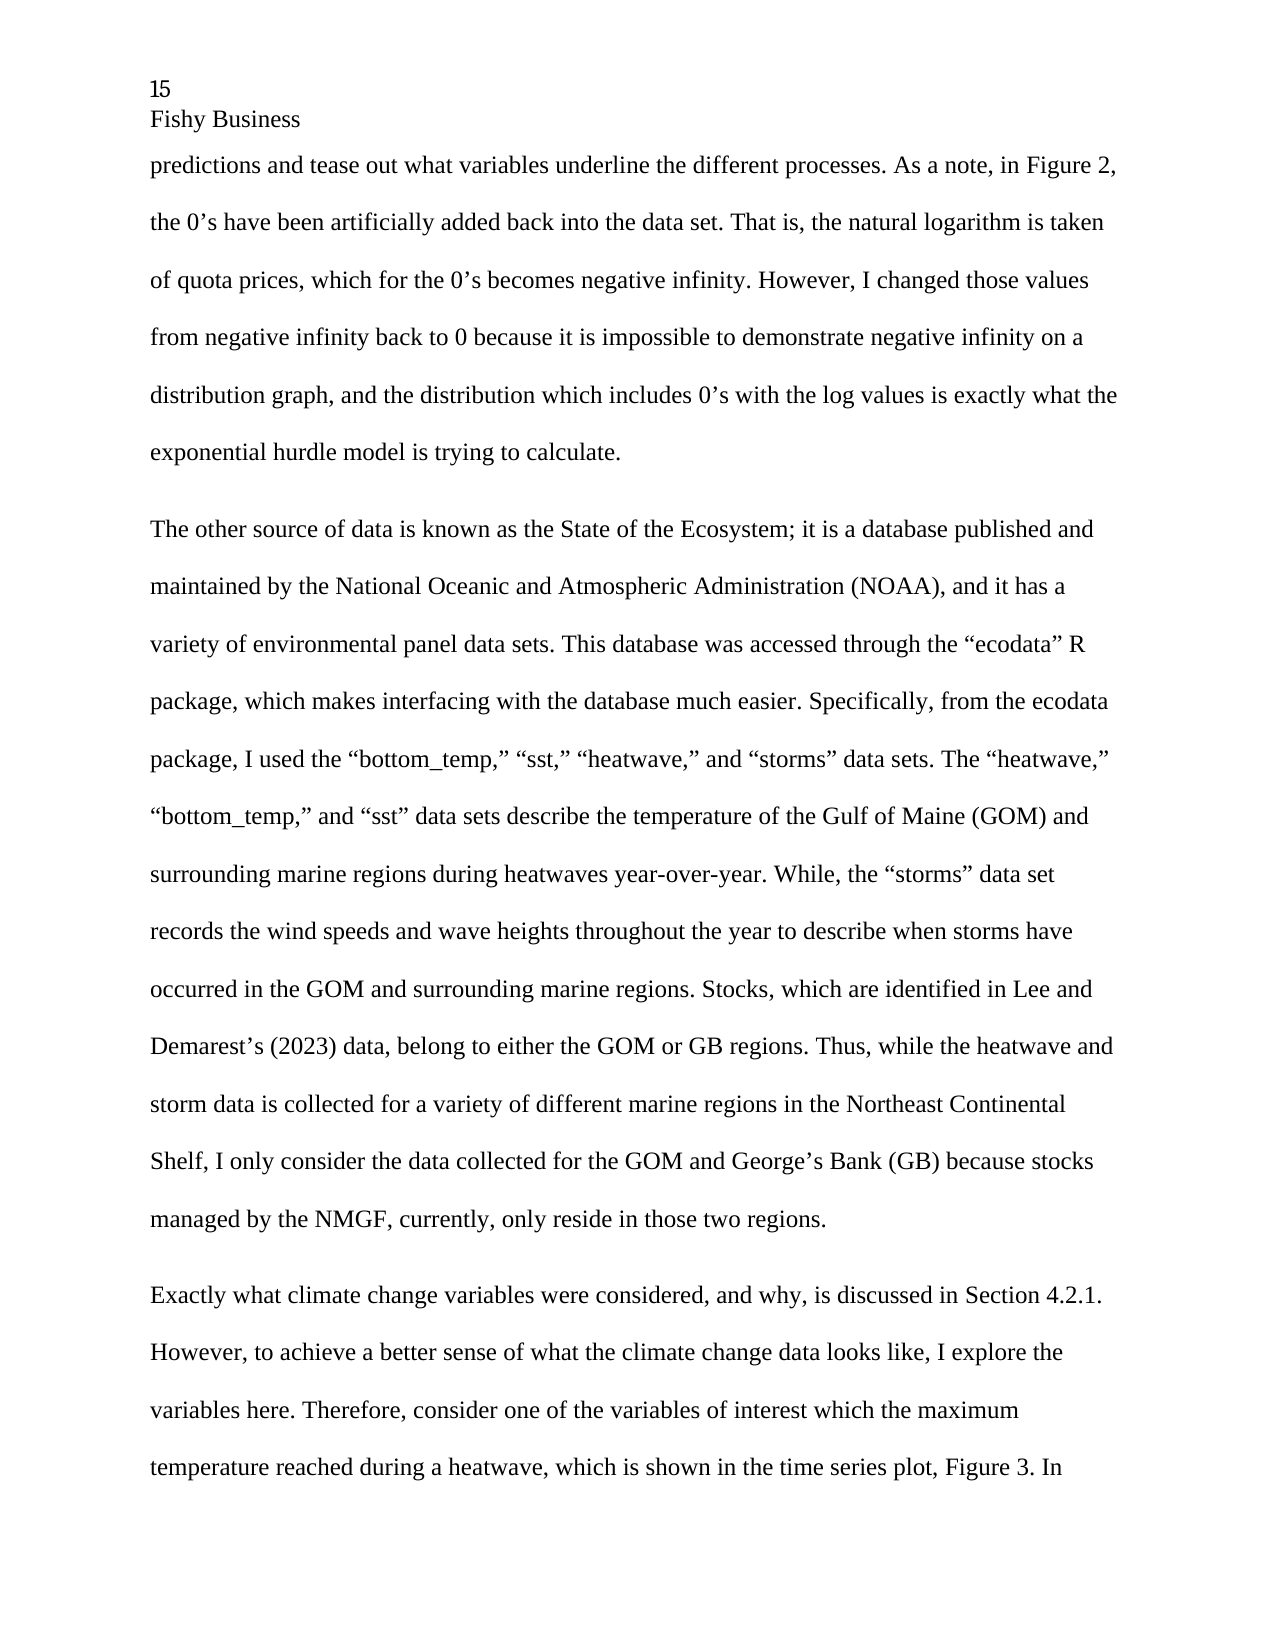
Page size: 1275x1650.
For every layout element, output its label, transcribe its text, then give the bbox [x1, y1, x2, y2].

text The other source of data is known as the State of the Ecosystem; it is a database published and maintained by the National Oceanic and Atmospheric Administration (NOAA), and it has a variety of environmental panel data sets. This database was accessed through the “ecodata” R package, which makes interfacing with the database much easier. Specifically, from the ecodata package, I used the “bottom_temp,” “sst,” “heatwave,” and “storms” data sets. The “heatwave,” “bottom_temp,” and “sst” data sets describe the temperature of the Gulf of Maine (GOM) and surrounding marine regions during heatwaves year-over-year. While, the “storms” data set records the wind speeds and wave heights throughout the year to describe when storms have occurred in the GOM and surrounding marine regions. Stocks, which are identified in Lee and Demarest’s (2023) data, belong to either the GOM or GB regions. Thus, while the heatwave and storm data is collected for a variety of different marine regions in the Northeast Continental Shelf, I only consider the data collected for the GOM and George’s Bank (GB) because stocks managed by the NMGF, currently, only reside in those two regions. [150, 514, 1125, 1232]
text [150, 1280, 1125, 1481]
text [150, 150, 1125, 466]
